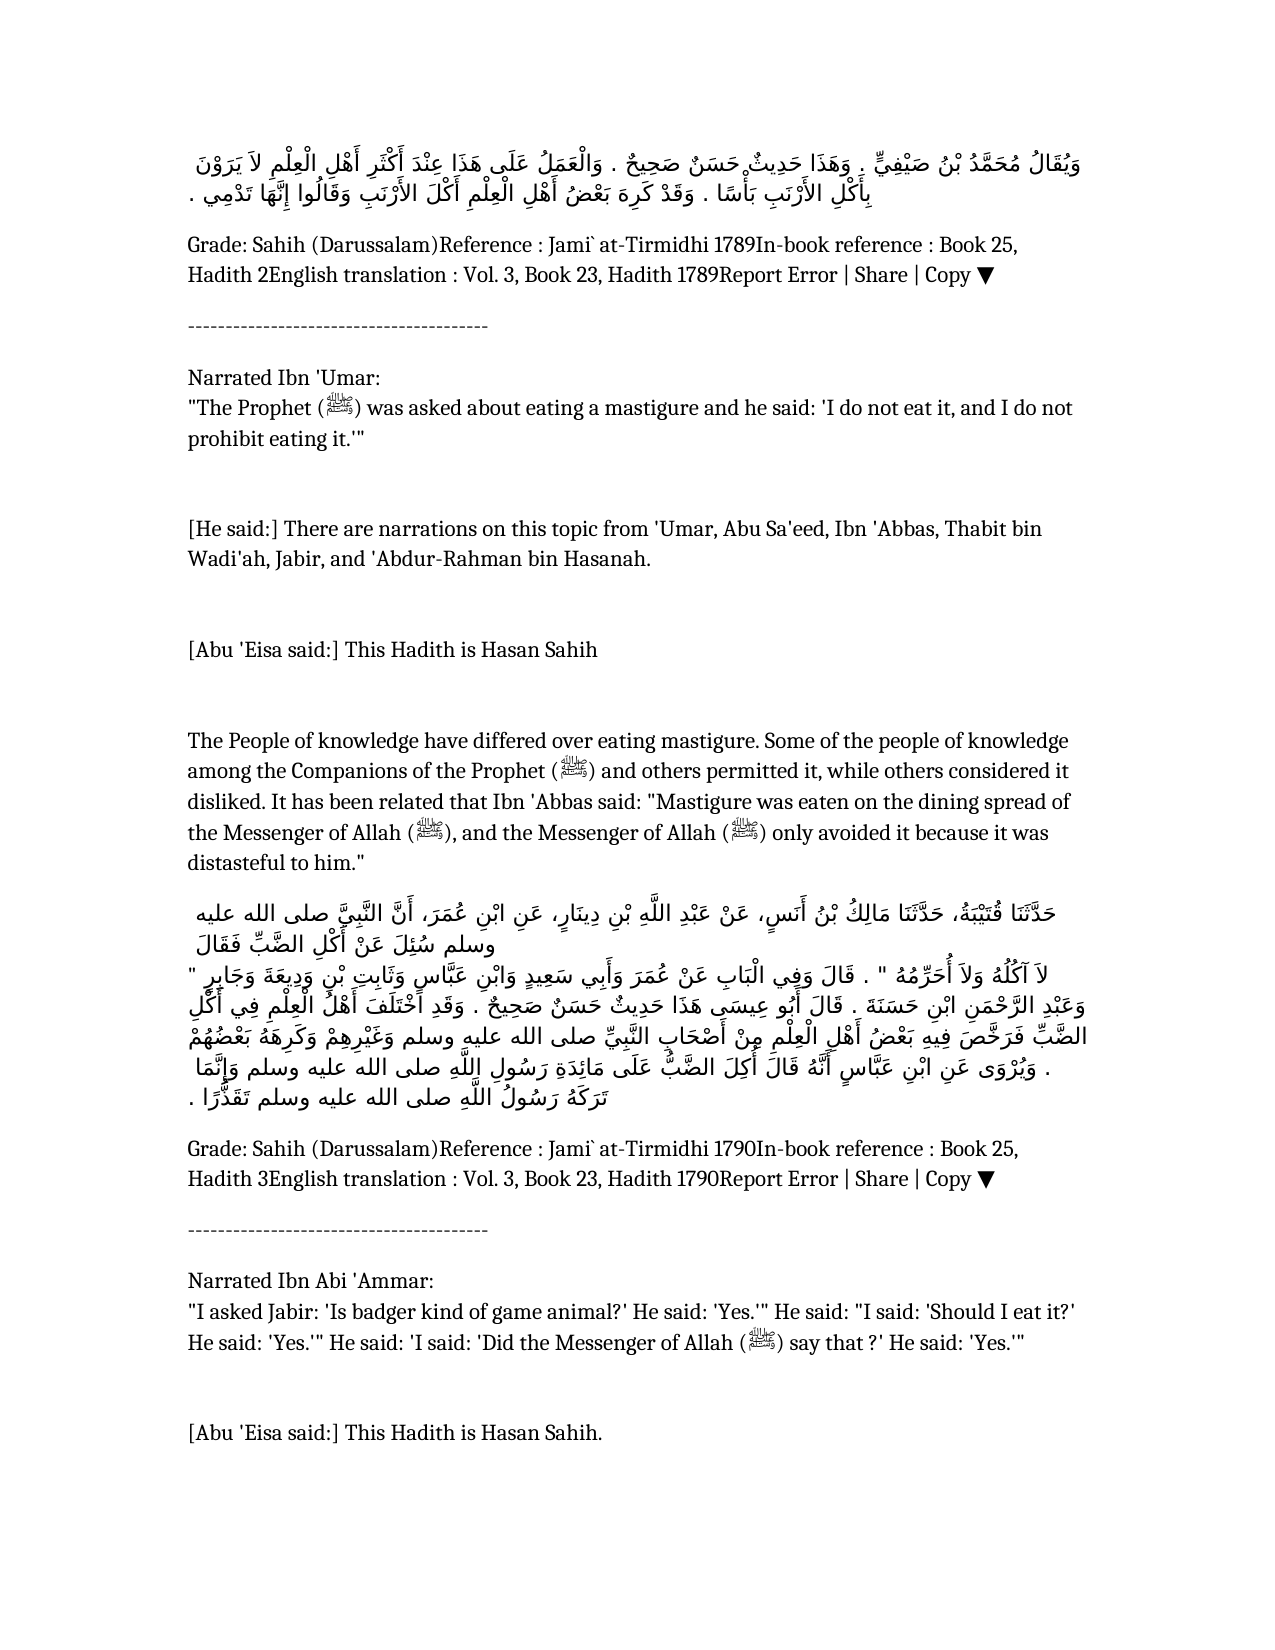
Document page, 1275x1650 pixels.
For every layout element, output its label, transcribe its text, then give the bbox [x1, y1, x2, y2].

text حَدَّثَنَا قُتَيْبَةُ، حَدَّثَنَا مَالِكُ بْنُ أَنَسٍ، عَنْ عَبْدِ اللَّهِ بْنِ دِينَارٍ، عَنِ ابْنِ عُمَرَ، أَنَّ النَّبِيَّ صلى الله عليه وسلم سُئِلَ عَنْ أَكْلِ الضَّبِّ فَقَالَ ‏ "‏ لاَ آكُلُهُ وَلاَ أُحَرِّمُهُ ‏"‏ ‏.‏ قَالَ وَفِي الْبَابِ عَنْ عُمَرَ وَأَبِي سَعِيدٍ وَابْنِ عَبَّاسٍ وَثَابِتِ بْنِ وَدِيعَةَ وَجَابِرٍ وَعَبْدِ الرَّحْمَنِ ابْنِ حَسَنَةَ ‏.‏ قَالَ أَبُو عِيسَى هَذَا حَدِيثٌ حَسَنٌ صَحِيحٌ ‏.‏ وَقَدِ اخْتَلَفَ أَهْلُ الْعِلْمِ فِي أَكْلِ الضَّبِّ فَرَخَّصَ فِيهِ بَعْضُ أَهْلِ الْعِلْمِ مِنْ أَصْحَابِ النَّبِيِّ صلى الله عليه وسلم وَغَيْرِهِمْ وَكَرِهَهُ بَعْضُهُمْ ‏.‏ وَيُرْوَى عَنِ ابْنِ عَبَّاسٍ أَنَّهُ قَالَ أُكِلَ الضَّبُّ عَلَى مَائِدَةِ رَسُولِ اللَّهِ صلى الله عليه وسلم وَإِنَّمَا تَرَكَهُ رَسُولُ اللَّهِ صلى الله عليه وسلم تَقَذُّرًا ‏.‏ [187, 901, 1087, 1111]
text Narrated Ibn 'Umar: "The Prophet (ﷺ) was asked about eating a mastigure and he said: 'I do not eat it, and I do not prohibit eating it.'" [He said:] There are narrations on this topic from 'Umar, Abu Sa'eed, Ibn 'Abbas, Thabit bin Wadi'ah, Jabir, and 'Abdur-Rahman bin Hasanah. [Abu 'Eisa said:] This Hadith is Hasan Sahih The People of knowledge have differed over eating mastigure. Some of the people of knowledge among the Companions of the Prophet (ﷺ) and others permitted it, while others considered it disliked. It has been related that Ibn 'Abbas said: "Mastigure was eaten on the dining spread of the Messenger of Allah (ﷺ), and the Messenger of Allah (ﷺ) only avoided it because it was distasteful to him." [187, 364, 1087, 876]
text Grade: Sahih (Darussalam)Reference : Jami` at-Tirmidhi 1789In-book reference : Book 25, Hadith 2English translation : Vol. 3, Book 23, Hadith 1789Report Error | Share | Copy ▼ [187, 232, 1087, 289]
text Grade: Sahih (Darussalam)Reference : Jami` at-Tirmidhi 1790In-book reference : Book 25, Hadith 3English translation : Vol. 3, Book 23, Hadith 1790Report Error | Share | Copy ▼ [187, 1136, 1087, 1193]
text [187, 150, 1087, 207]
text ---------------------------------------- [187, 313, 1087, 340]
text ---------------------------------------- [187, 1217, 1087, 1244]
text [187, 1268, 1087, 1477]
